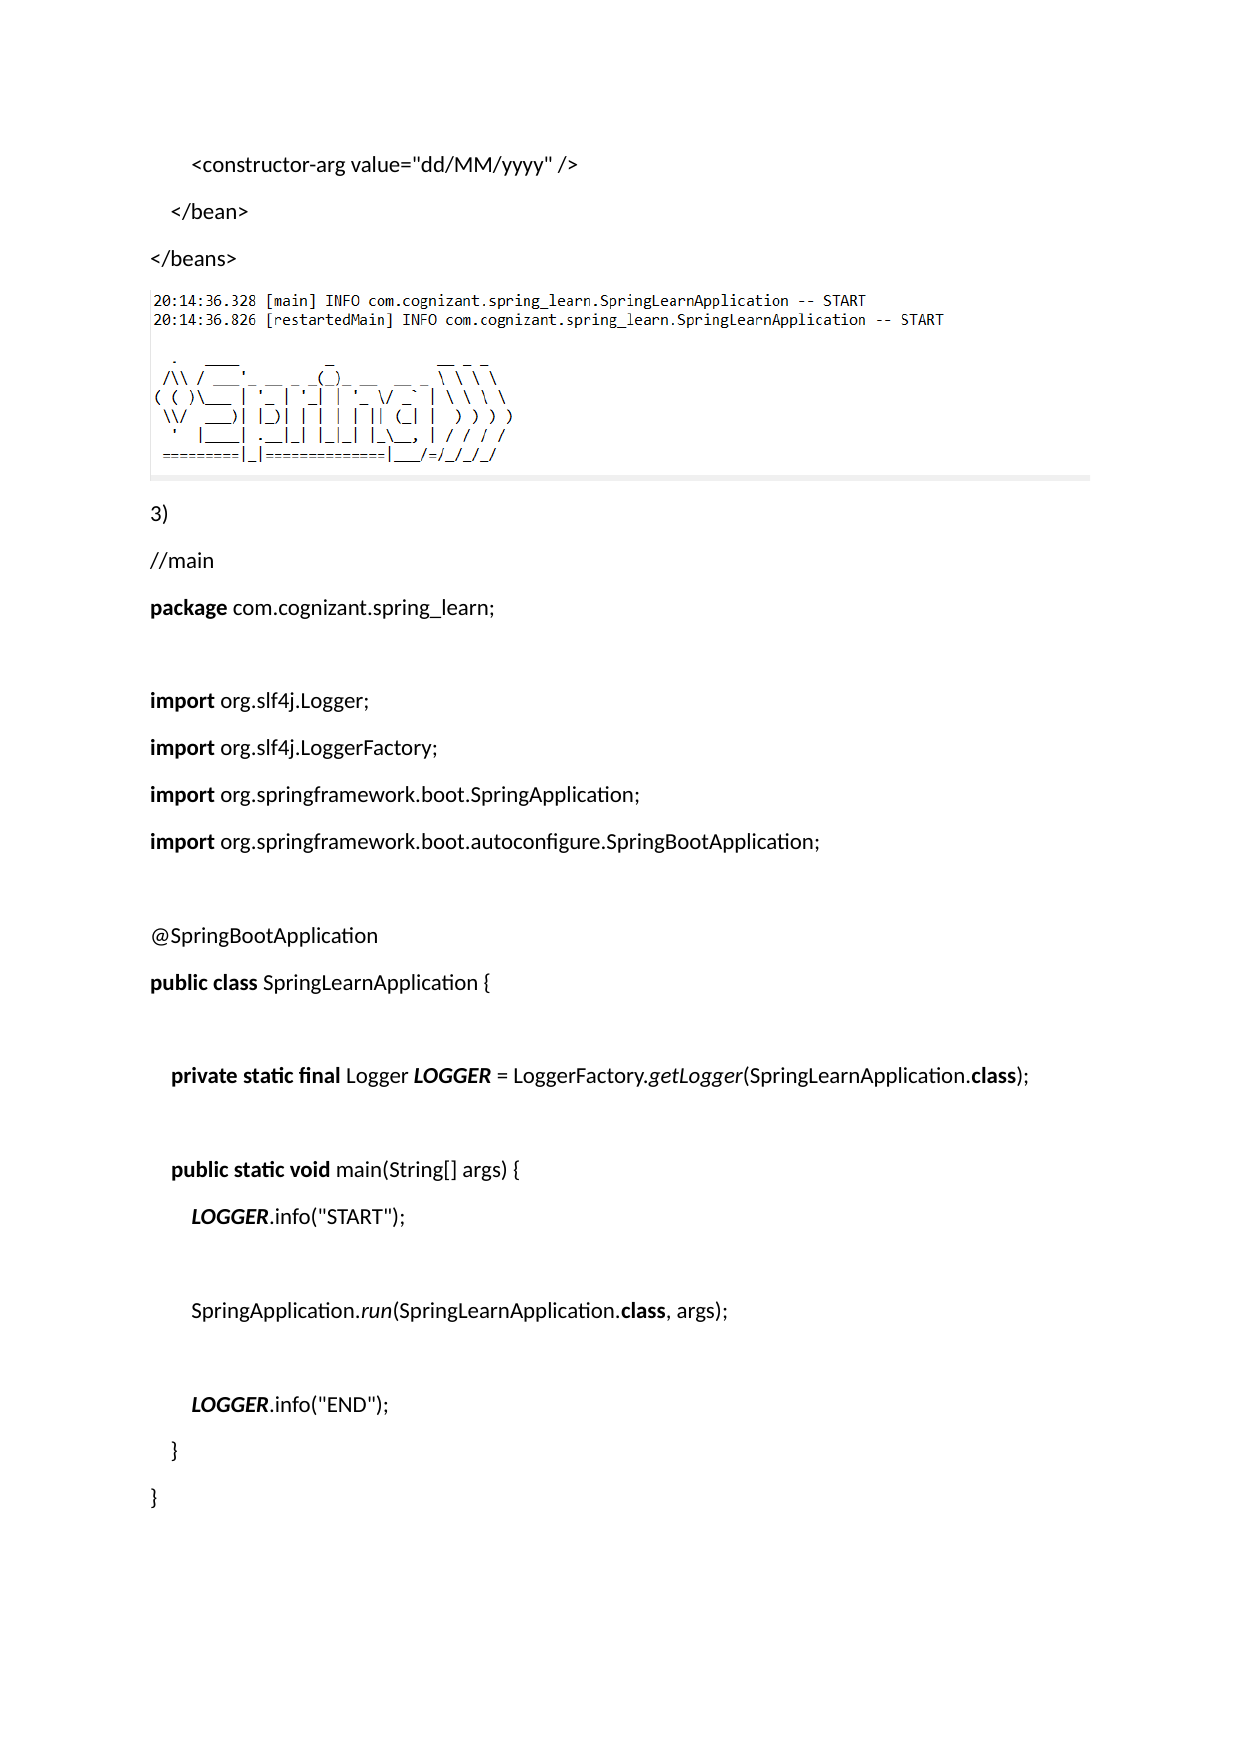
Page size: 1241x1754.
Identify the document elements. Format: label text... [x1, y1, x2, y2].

picture [150, 290, 1091, 481]
text import org.springframework.boot.autoconfigure.SpringBootApplication; [150, 827, 1090, 855]
text } [150, 1437, 1090, 1465]
text } [150, 1483, 1090, 1512]
text public static void main(String[] args) { [150, 1155, 1090, 1183]
text LOGGER.info("START"); [150, 1202, 1090, 1230]
text </bean> [150, 197, 1090, 225]
text import org.springframework.boot.SpringApplication; [150, 780, 1090, 808]
text LOGGER.info("END"); [150, 1390, 1090, 1418]
text SpringApplication.run(SpringLearnApplication.class, args); [150, 1296, 1090, 1324]
text 3) [150, 499, 1090, 527]
text private static final Logger LOGGER = LoggerFactory.getLogger(SpringLearnApplication.class); [150, 1062, 1090, 1090]
text </beans> [150, 244, 1090, 272]
text import org.slf4j.Logger; [150, 687, 1090, 715]
text package com.cognizant.spring_learn; [150, 593, 1090, 621]
text //main [150, 546, 1090, 574]
text import org.slf4j.LoggerFactory; [150, 733, 1090, 762]
text <constructor-arg value="dd/MM/yyyy" /> [150, 150, 1090, 178]
text @SpringBootApplication [150, 921, 1090, 949]
text public class SpringLearnApplication { [150, 968, 1090, 996]
